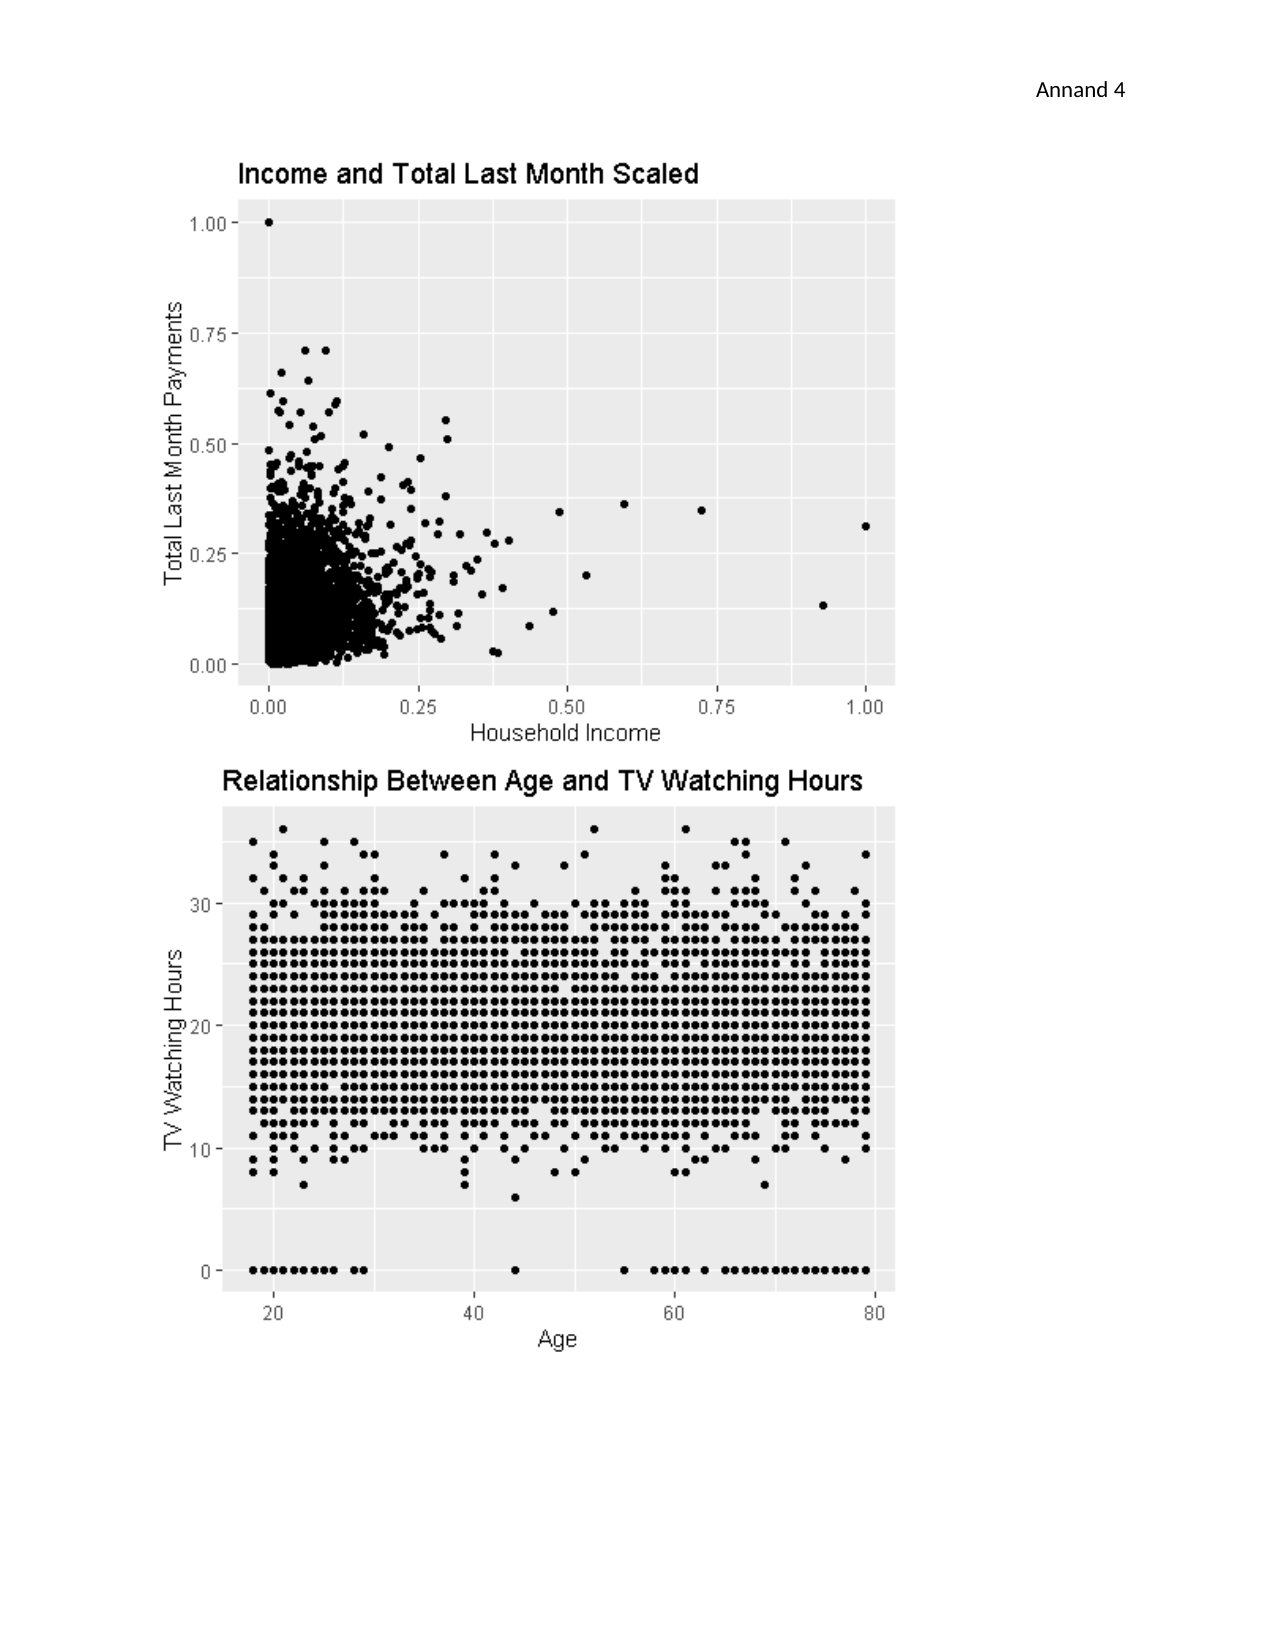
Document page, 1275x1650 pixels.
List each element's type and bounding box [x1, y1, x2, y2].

picture [150, 150, 908, 1363]
